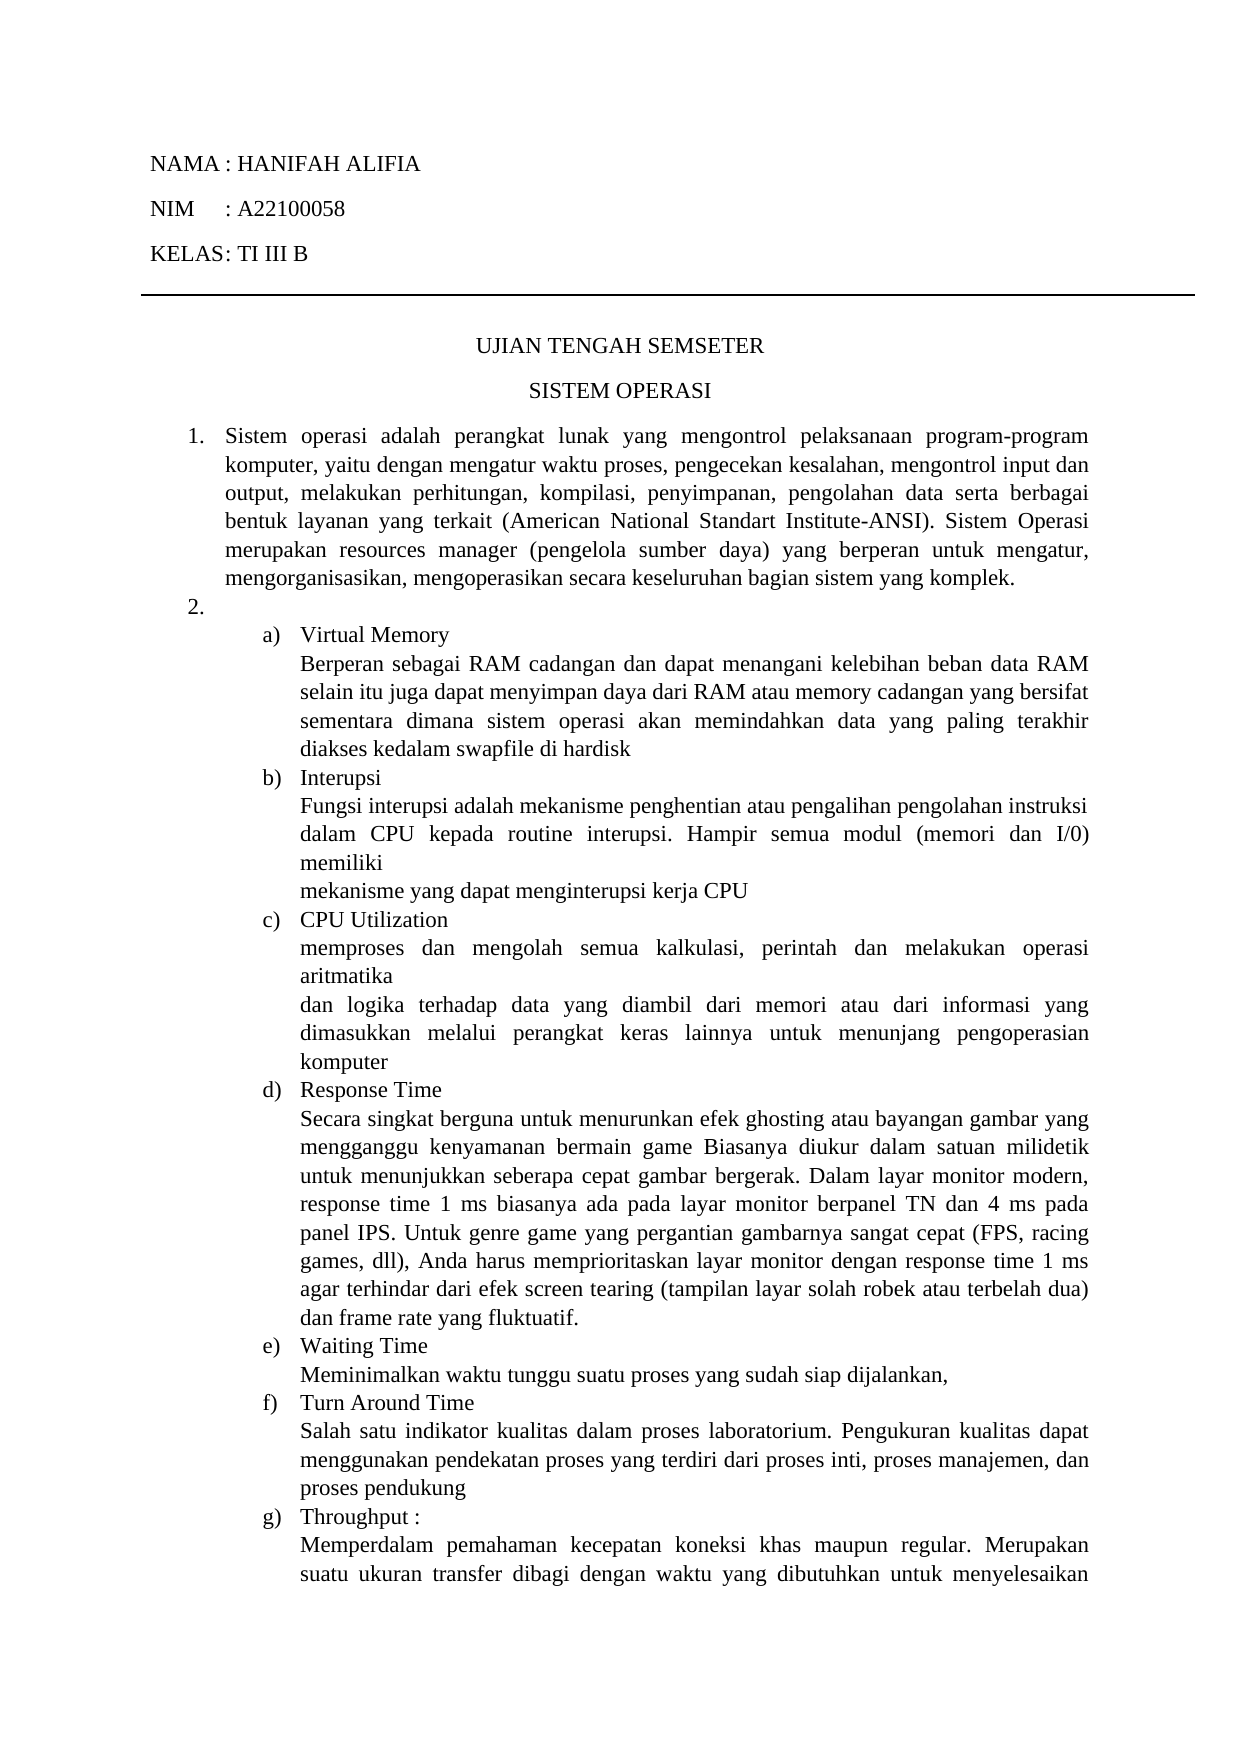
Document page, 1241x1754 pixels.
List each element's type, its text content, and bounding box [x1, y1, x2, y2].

list Virtual Memory [262, 621, 1090, 648]
list memproses dan mengolah semua kalkulasi, perintah dan melakukan operasi aritmatika [300, 934, 1090, 989]
list Sistem operasi adalah perangkat lunak yang mengontrol pelaksanaan program-program komputer, yaitu dengan mengatur waktu proses, pengecekan kesalahan, mengontrol input dan output, melakukan perhitungan, kompilasi, penyimpanan, pengolahan data serta berbagai bentuk layanan yang terkait (American National Standart Institute-ANSI). Sistem Operasi merupakan resources manager (pengelola sumber daya) yang berperan untuk mengatur, mengorganisasikan, mengoperasikan secara keseluruhan bagian sistem yang komplek. [187, 422, 1090, 591]
list CPU Utilization [262, 906, 1090, 932]
list dan logika terhadap data yang diambil dari memori atau dari informasi yang dimasukkan melalui perangkat keras lainnya untuk menunjang pengoperasian komputer [300, 991, 1090, 1074]
text NAMA : HANIFAH ALIFIA [150, 150, 1090, 176]
list Fungsi interupsi adalah mekanisme penghentian atau pengalihan pengolahan instruksi [300, 792, 1090, 818]
text KELAS : TI III B [150, 240, 1090, 267]
text SISTEM OPERASI [150, 377, 1090, 403]
list Response Time [262, 1076, 1090, 1103]
list Meminimalkan waktu tunggu suatu proses yang sudah siap dijalankan, [300, 1361, 1090, 1387]
list Interupsi [262, 763, 1090, 790]
list mekanisme yang dapat menginterupsi kerja CPU [300, 877, 1090, 904]
list Throughput : [262, 1503, 1090, 1529]
text NIM : A22100058 [150, 195, 1090, 221]
list Secara singkat berguna untuk menurunkan efek ghosting atau bayangan gambar yang mengganggu kenyamanan bermain game Biasanya diukur dalam satuan milidetik untuk menunjukkan seberapa cepat gambar bergerak. Dalam layar monitor modern, response time 1 ms biasanya ada pada layar monitor berpanel TN dan 4 ms pada panel IPS. Untuk genre game yang pergantian gambarnya sangat cepat (FPS, racing games, dll), Anda harus memprioritaskan layar monitor dengan response time 1 ms agar terhindar dari efek screen tearing (tampilan layar solah robek atau terbelah dua) dan frame rate yang fluktuatif. [300, 1105, 1090, 1330]
list dalam CPU kepada routine interupsi. Hampir semua modul (memori dan I/0) memiliki [300, 820, 1090, 875]
list Turn Around Time [262, 1389, 1090, 1416]
list Waiting Time [262, 1332, 1090, 1359]
text UJIAN TENGAH SEMSETER [150, 332, 1090, 358]
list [300, 1531, 1090, 1586]
list Berperan sebagai RAM cadangan dan dapat menangani kelebihan beban data RAM selain itu juga dapat menyimpan daya dari RAM atau memory cadangan yang bersifat sementara dimana sistem operasi akan memindahkan data yang paling terakhir diakses kedalam swapfile di hardisk [300, 650, 1090, 761]
list Salah satu indikator kualitas dalam proses laboratorium. Pengukuran kualitas dapat menggunakan pendekatan proses yang terdiri dari proses inti, proses manajemen, dan proses pendukung [300, 1418, 1090, 1501]
